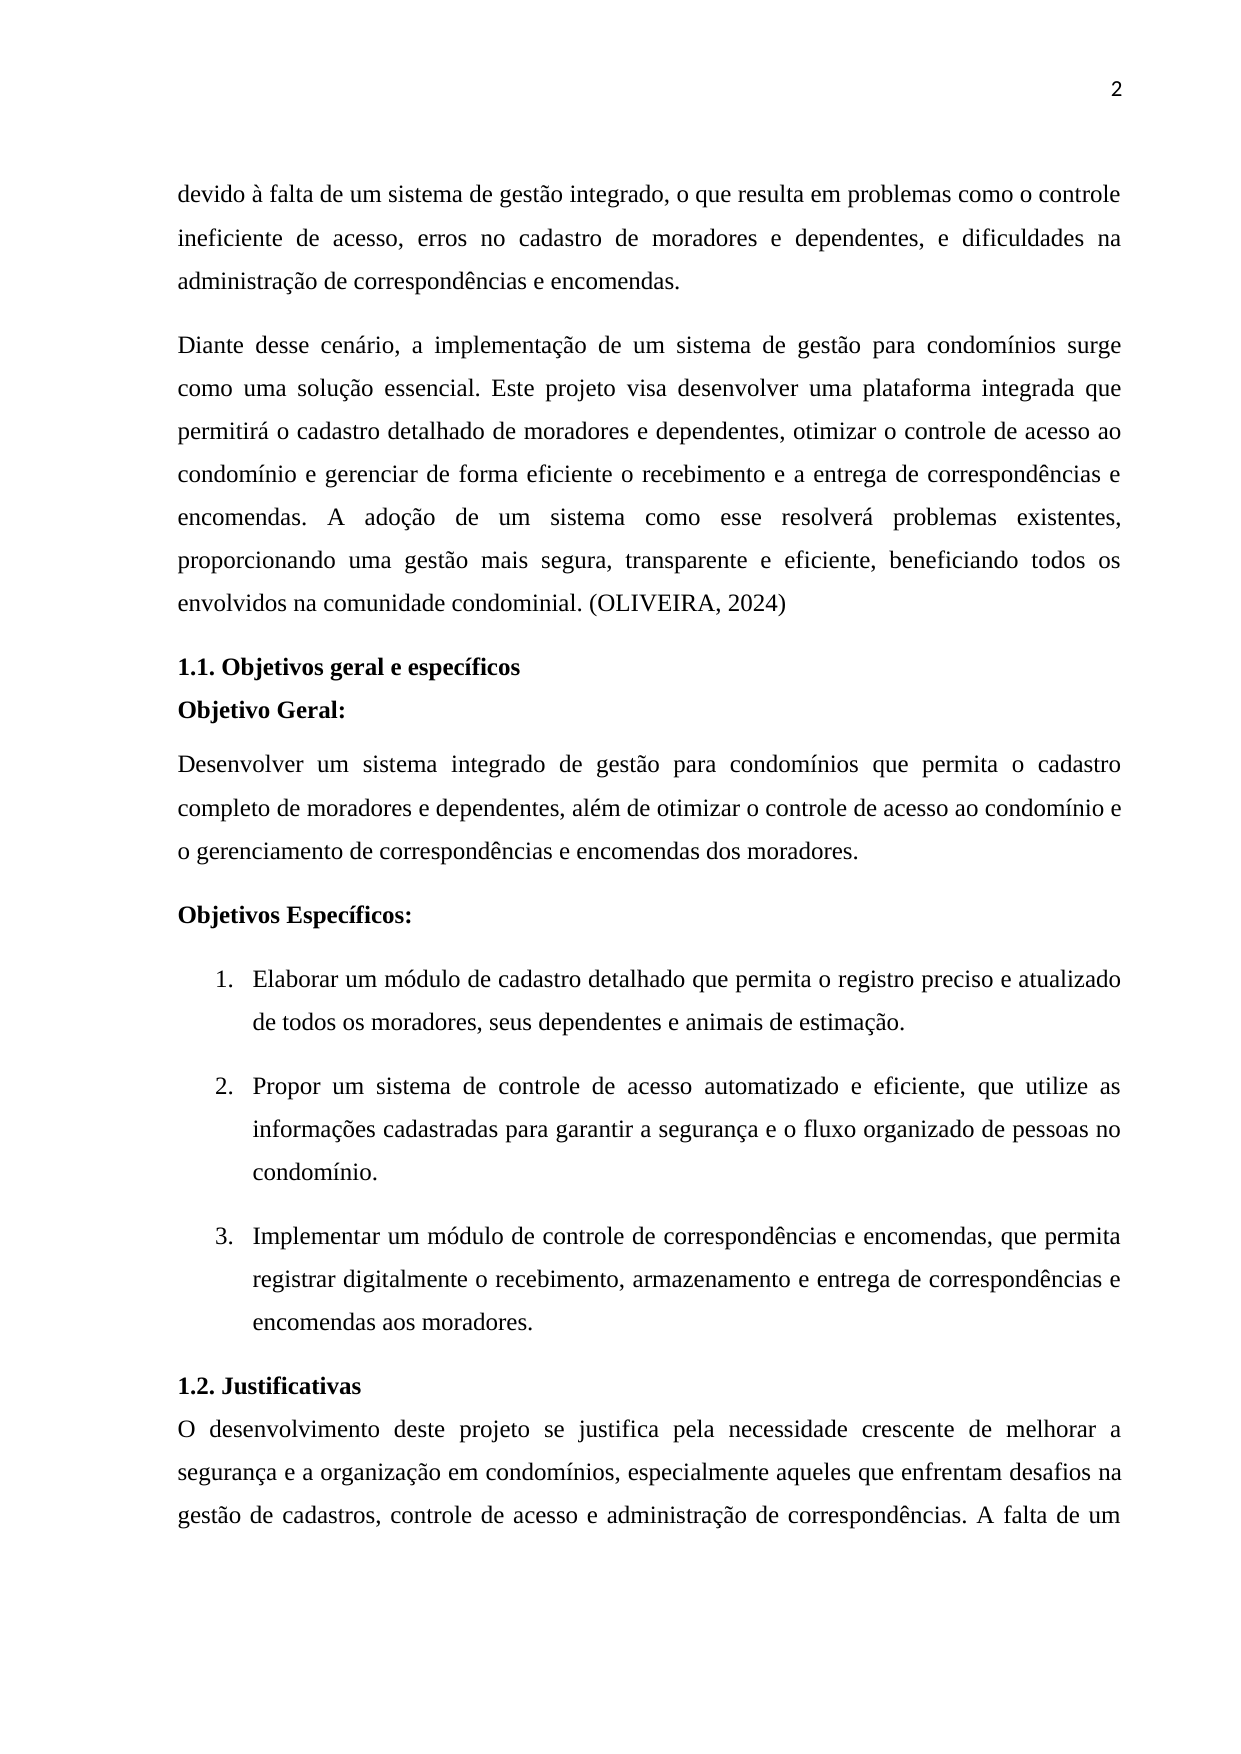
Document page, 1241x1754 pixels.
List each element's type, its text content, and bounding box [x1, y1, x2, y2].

text Desenvolver um sistema integrado de gestão para condomínios que permita o cadastro completo de moradores e dependentes, além de otimizar o controle de acesso ao condomínio e o gerenciamento de correspondências e encomendas dos moradores. [177, 749, 1122, 864]
text Objetivos Específicos: [177, 900, 1122, 928]
subtitle 1.1. Objetivos geral e específicos [177, 652, 1122, 681]
subtitle 1.2. Justificativas [177, 1371, 1122, 1400]
list Elaborar um módulo de cadastro detalhado que permita o registro preciso e atualizado de todos os moradores, seus dependentes e animais de estimação. [215, 964, 1122, 1036]
text Objetivo Geral: [177, 696, 1122, 724]
text Diante desse cenário, a implementação de um sistema de gestão para condomínios surge como uma solução essencial. Este projeto visa desenvolver uma plataforma integrada que permitirá o cadastro detalhado de moradores e dependentes, otimizar o controle de acesso ao condomínio e gerenciar de forma eficiente o recebimento e a entrega de correspondências e encomendas. A adoção de um sistema como esse resolverá problemas existentes, proporcionando uma gestão mais segura, transparente e eficiente, beneficiando todos os envolvidos na comunidade condominial. (OLIVEIRA, 2024) [177, 330, 1122, 617]
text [177, 179, 1122, 294]
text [177, 1414, 1122, 1529]
list Propor um sistema de controle de acesso automatizado e eficiente, que utilize as informações cadastradas para garantir a segurança e o fluxo organizado de pessoas no condomínio. [215, 1071, 1122, 1186]
list Implementar um módulo de controle de correspondências e encomendas, que permita registrar digitalmente o recebimento, armazenamento e entrega de correspondências e encomendas aos moradores. [215, 1221, 1122, 1336]
